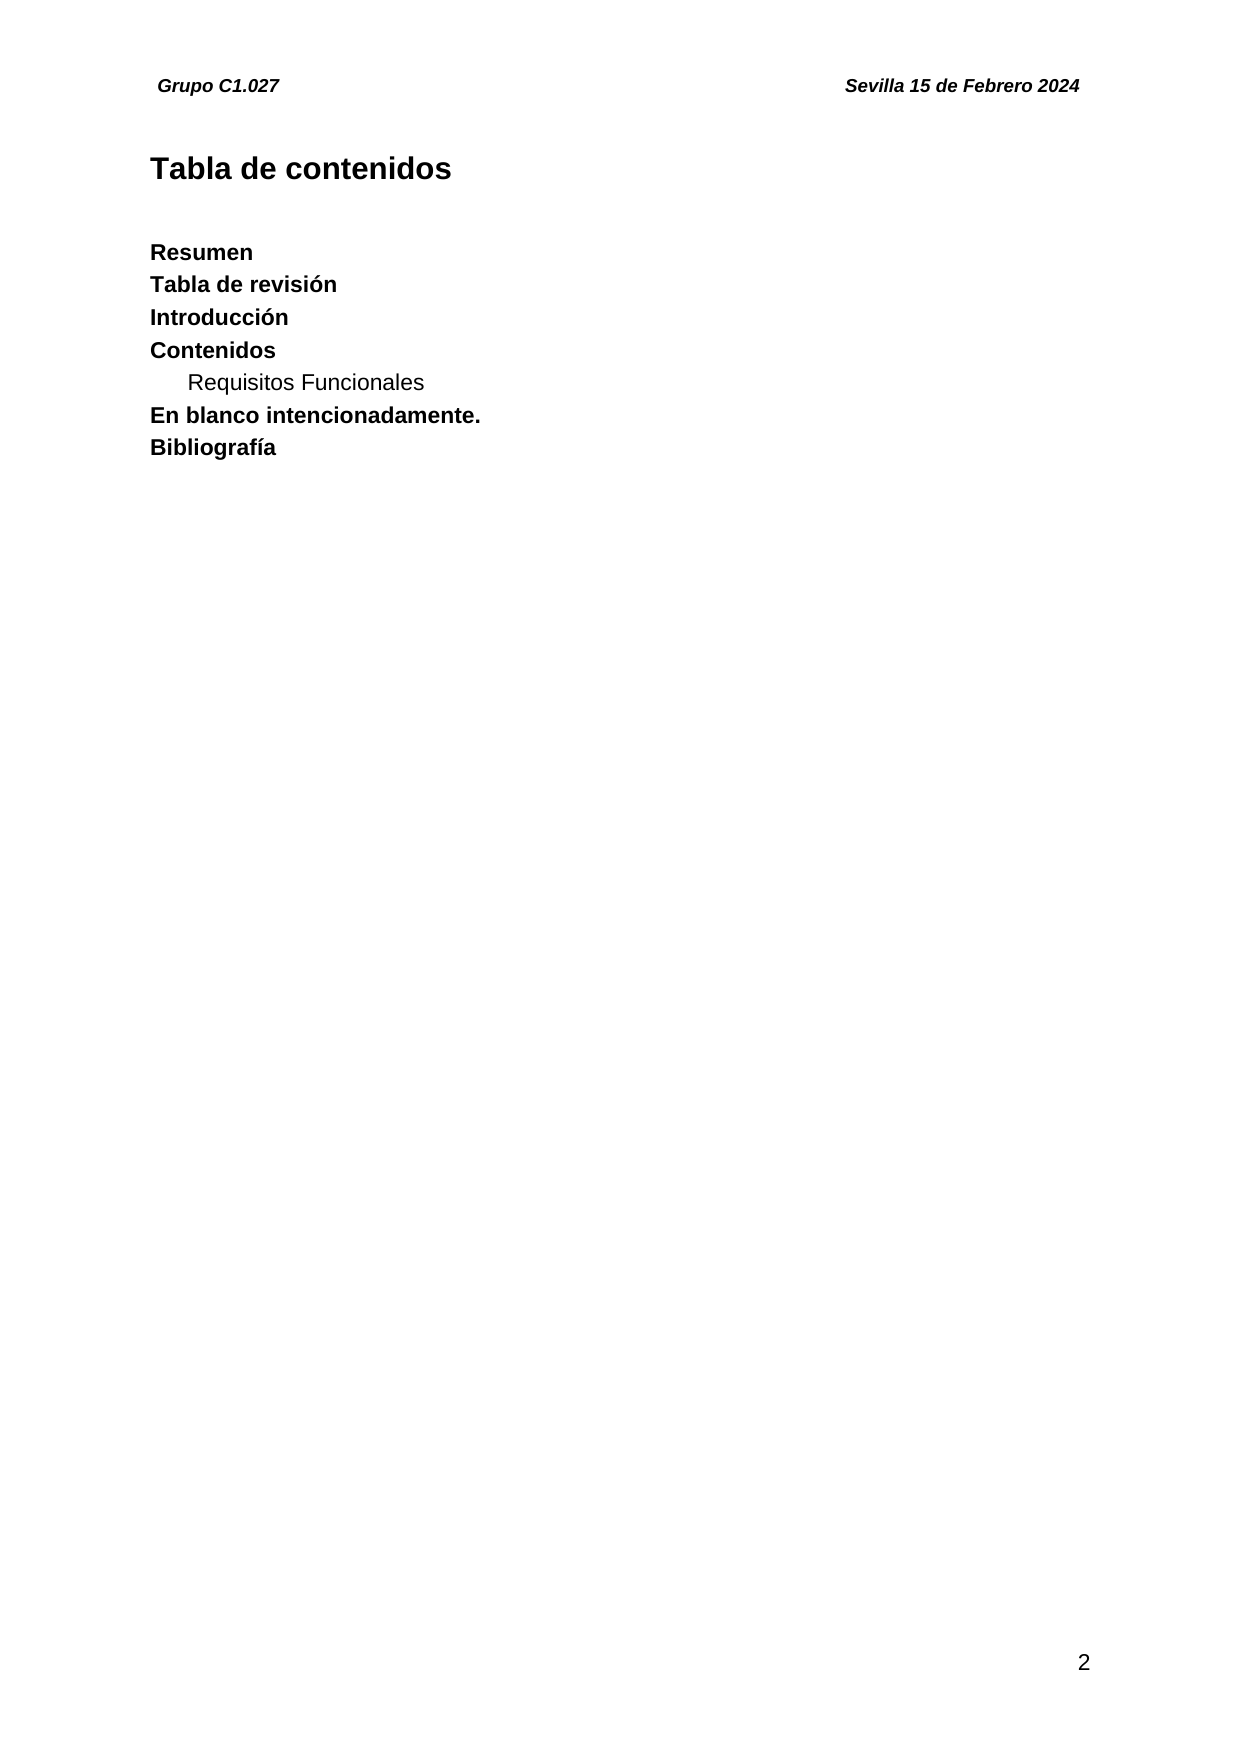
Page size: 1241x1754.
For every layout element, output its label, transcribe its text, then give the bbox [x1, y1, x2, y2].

text Tabla de contenidos [150, 150, 1090, 186]
